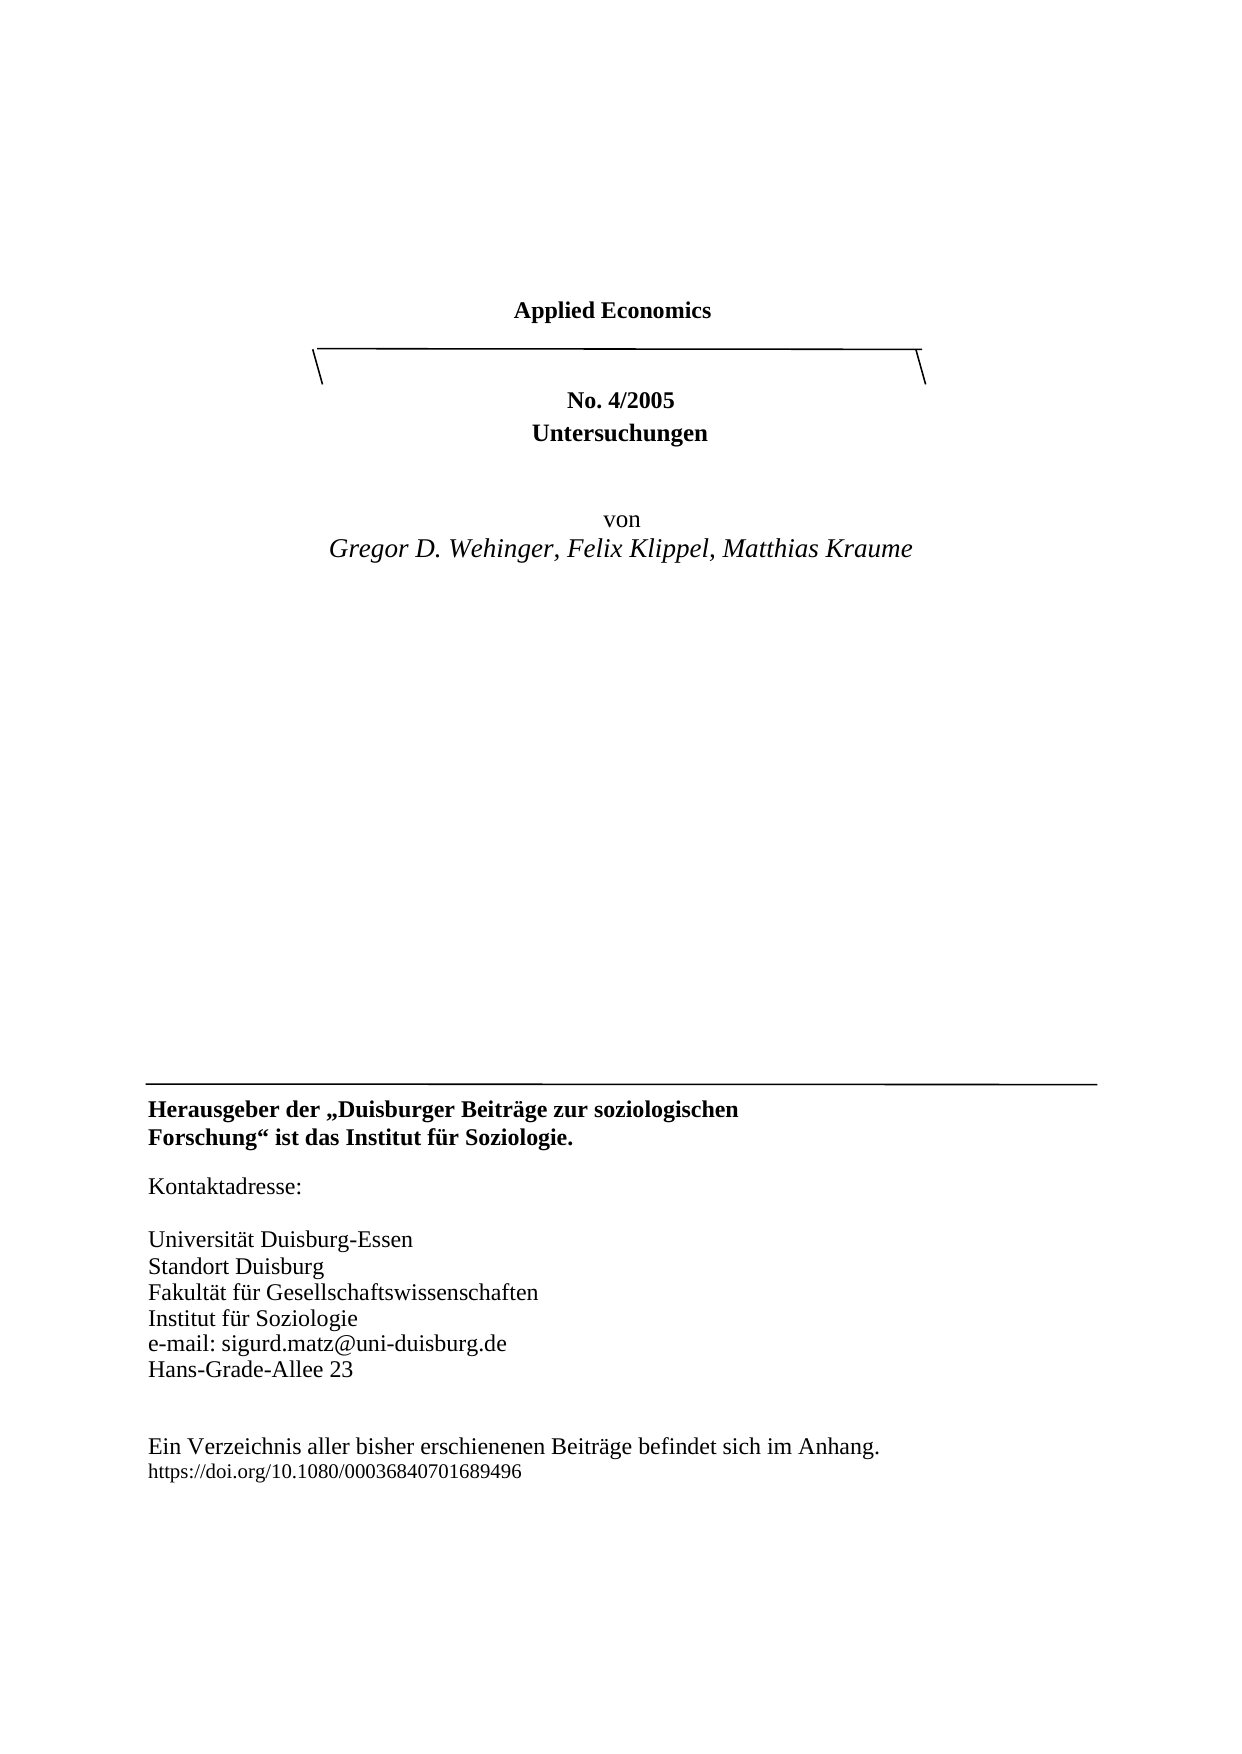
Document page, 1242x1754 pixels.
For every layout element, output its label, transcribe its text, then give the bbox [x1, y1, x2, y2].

text Institut für Soziologie [148, 1306, 1092, 1332]
text Untersuchungen [148, 418, 1092, 446]
text Ein Verzeichnis aller bisher erschienenen Beiträge befindet sich im Anhang. [148, 1432, 1092, 1459]
text Fakultät für Gesellschaftswissenschaften [148, 1280, 1092, 1306]
text Kontaktadresse: [148, 1172, 1092, 1199]
text Universität Duisburg-Essen [148, 1225, 1092, 1253]
text No. 4/2005 [148, 386, 1094, 414]
text Hans-Grade-Allee 23 [148, 1357, 443, 1383]
text Herausgeber der „Duisburger Beiträge zur soziologischen Forschung“ ist das Institut für Soziologie. [148, 1096, 837, 1150]
text von [148, 504, 1096, 533]
text https://doi.org/10.1080/00036840701689496 [148, 1459, 1092, 1483]
text Standort Duisburg [148, 1253, 1092, 1280]
text Gregor D. Wehinger, Felix Klippel, Matthias Kraume [148, 533, 1094, 564]
text Applied Economics [148, 297, 1077, 324]
text e-mail: sigurd.matz@uni-duisburg.de [148, 1332, 1092, 1357]
